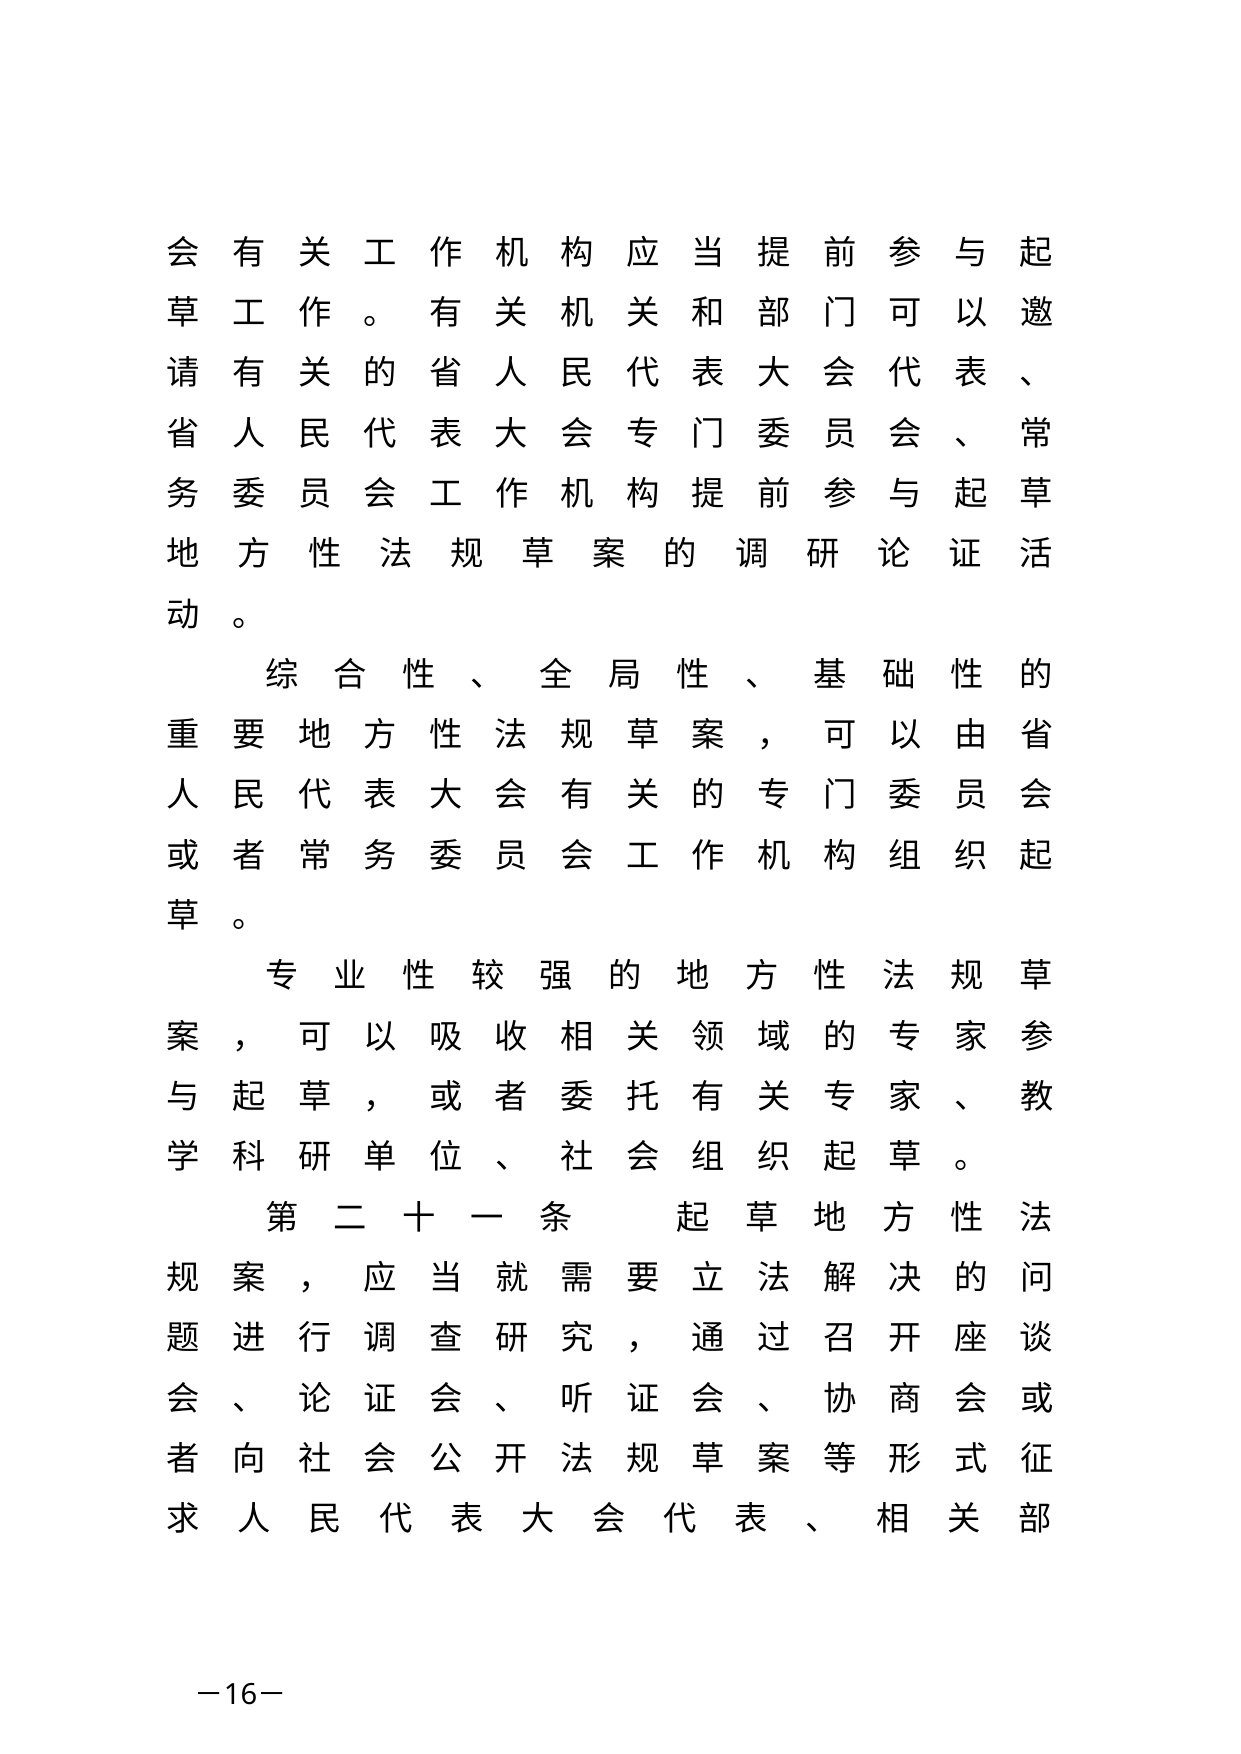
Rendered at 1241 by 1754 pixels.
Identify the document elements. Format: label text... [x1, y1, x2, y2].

text 专业性较强的地方性法规草案，可以吸收相关领域的专家参与起草，或者委托有关专家、教学科研单位、社会组织起草。 [167, 943, 1085, 1184]
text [167, 1184, 1085, 1546]
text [167, 219, 1085, 642]
text 综合性、全局性、基础性的重要地方性法规草案，可以由省人民代表大会有关的专门委员会或者常务委员会工作机构组织起草。 [167, 642, 1085, 943]
